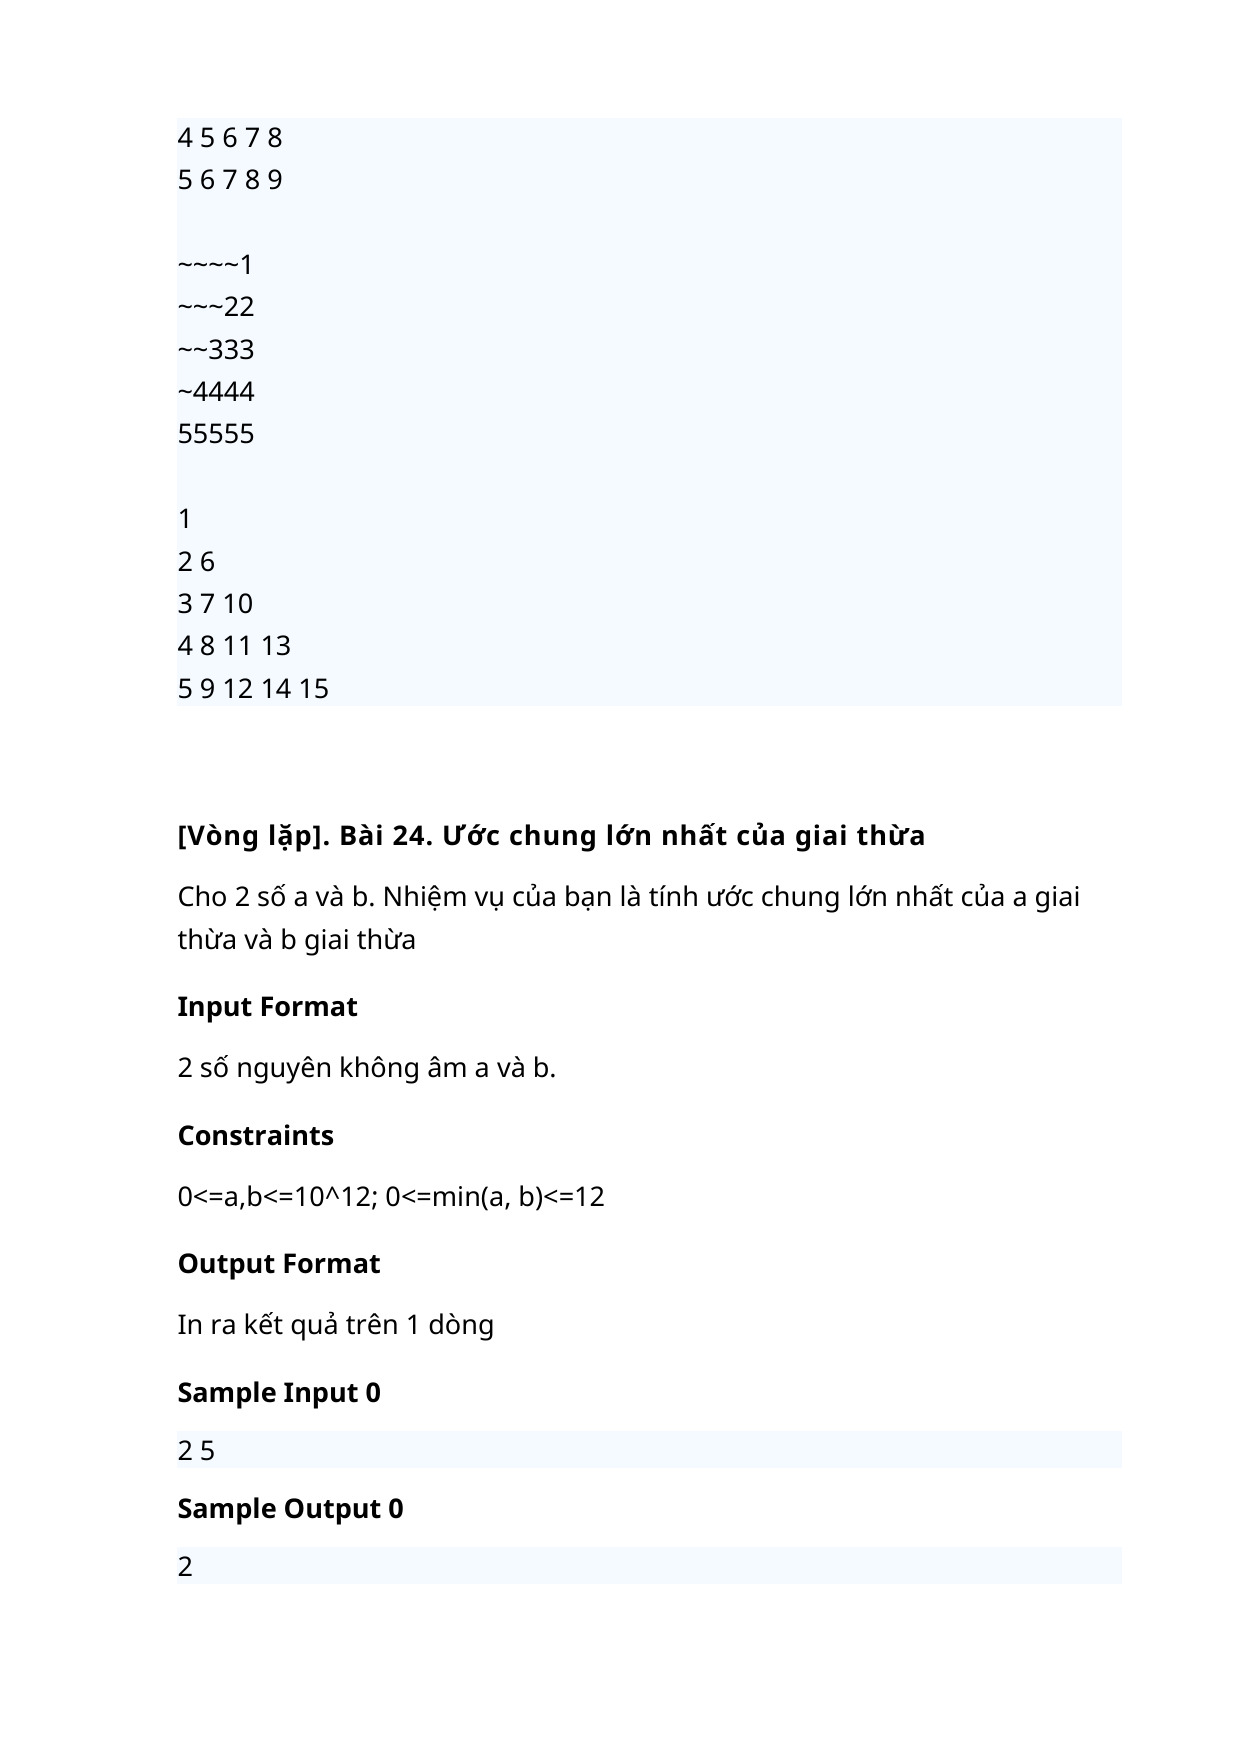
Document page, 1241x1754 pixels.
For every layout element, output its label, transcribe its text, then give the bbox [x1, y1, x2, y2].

text Constraints [177, 1116, 1122, 1153]
text Output Format [177, 1244, 1122, 1281]
text In ra kết quả trên 1 dòng [177, 1306, 1122, 1343]
text Sample Input 0 [177, 1373, 1122, 1410]
text ~4444 [177, 372, 1122, 409]
text Input Format [177, 987, 1122, 1024]
text 2 [177, 1547, 1122, 1584]
text 5 9 12 14 15 [177, 669, 1122, 706]
text Sample Output 0 [177, 1489, 1122, 1526]
text 4 5 6 7 8 [177, 118, 1122, 155]
text 0<=a,b<=10^12; 0<=min(a, b)<=12 [177, 1177, 1122, 1214]
text 55555 [177, 415, 1122, 452]
text 4 8 11 13 [177, 627, 1122, 664]
text ~~~22 [177, 288, 1122, 324]
text 1 [177, 500, 1122, 537]
text 2 6 [177, 542, 1122, 579]
text ~~~~1 [177, 245, 1122, 282]
text 5 6 7 8 9 [177, 161, 1122, 197]
text 3 7 10 [177, 584, 1122, 621]
text [Vòng lặp]. Bài 24. Ước chung lớn nhất của giai thừa [177, 817, 1122, 853]
text 2 số nguyên không âm a và b. [177, 1049, 1122, 1086]
text Cho 2 số a và b. Nhiệm vụ của bạn là tính ước chung lớn nhất của a giai thừa và b giai thừa [177, 878, 1122, 957]
text ~~333 [177, 330, 1122, 367]
text 2 5 [177, 1431, 1122, 1468]
